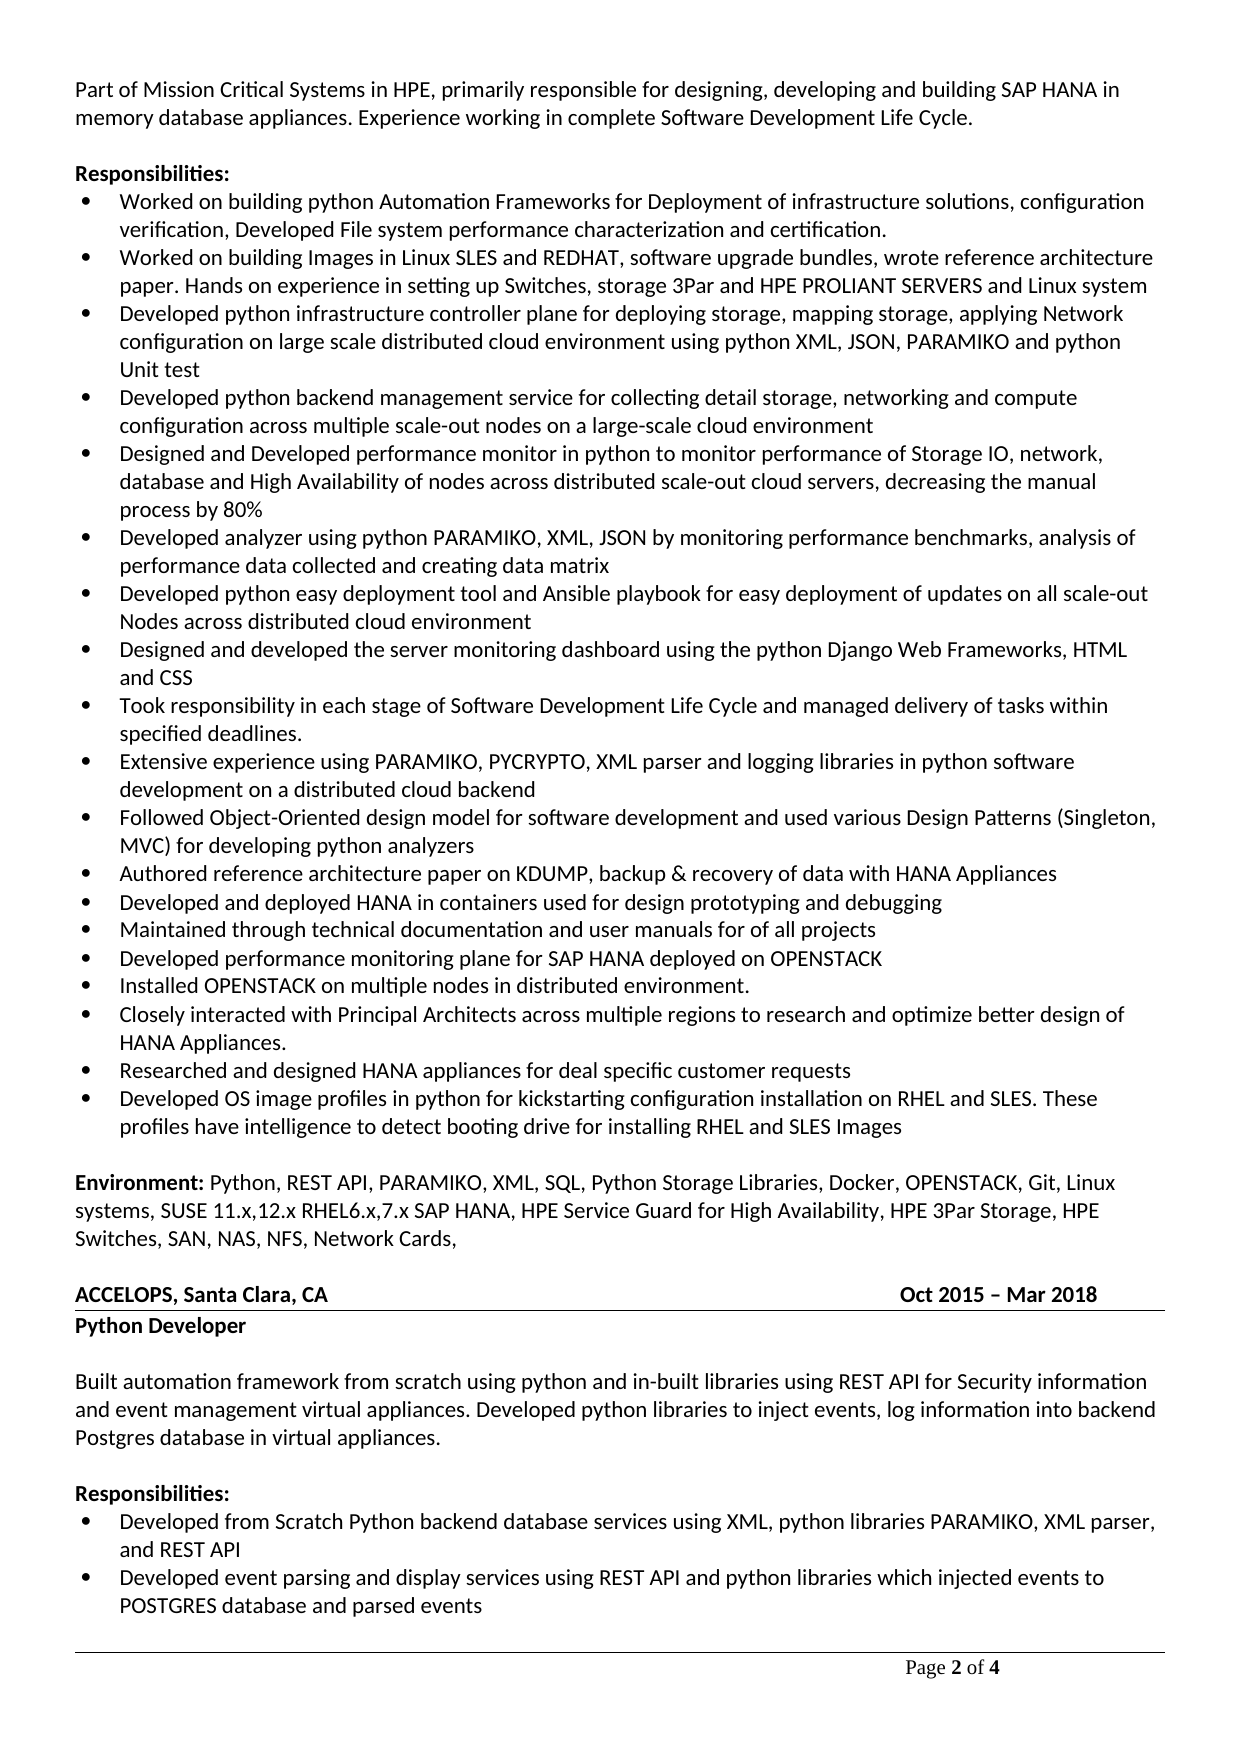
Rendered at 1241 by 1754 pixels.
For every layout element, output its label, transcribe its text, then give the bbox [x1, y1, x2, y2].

list Developed python easy deployment tool and Ansible playbook for easy deployment of updates on all scale-out Nodes across distributed cloud environment [82, 579, 1165, 635]
list Developed analyzer using python PARAMIKO, XML, JSON by monitoring performance benchmarks, analysis of performance data collected and creating data matrix [82, 523, 1165, 579]
list Took responsibility in each stage of Software Development Life Cycle and managed delivery of tasks within specified deadlines. [82, 691, 1165, 747]
list Developed python infrastructure controller plane for deploying storage, mapping storage, applying Network configuration on large scale distributed cloud environment using python XML, JSON, PARAMIKO and python Unit test [82, 299, 1165, 383]
list Worked on building Images in Linux SLES and REDHAT, software upgrade bundles, wrote reference architecture paper. Hands on experience in setting up Switches, storage 3Par and HPE PROLIANT SERVERS and Linux system [82, 243, 1165, 299]
text Environment: Python, REST API, PARAMIKO, XML, SQL, Python Storage Libraries, Docker, OPENSTACK, Git, Linux systems, SUSE 11.x,12.x RHEL6.x,7.x SAP HANA, HPE Service Guard for High Availability, HPE 3Par Storage, HPE Switches, SAN, NAS, NFS, Network Cards, [75, 1168, 1165, 1252]
list Extensive experience using PARAMIKO, PYCRYPTO, XML parser and logging libraries in python software development on a distributed cloud backend [82, 747, 1165, 803]
list Developed from Scratch Python backend database services using XML, python libraries PARAMIKO, XML parser, and REST API [82, 1507, 1165, 1563]
text Built automation framework from scratch using python and in-built libraries using REST API for Security information and event management virtual appliances. Developed python libraries to inject events, log information into backend Postgres database in virtual appliances. [75, 1367, 1165, 1451]
list Maintained through technical documentation and user manuals for of all projects [82, 916, 1165, 944]
list Developed event parsing and display services using REST API and python libraries which injected events to POSTGRES database and parsed events [82, 1563, 1165, 1619]
text Python Developer [75, 1311, 1165, 1339]
list Developed and deployed HANA in containers used for design prototyping and debugging [82, 888, 1165, 916]
list Developed python backend management service for collecting detail storage, networking and compute configuration across multiple scale-out nodes on a large-scale cloud environment [82, 383, 1165, 439]
list Designed and developed the server monitoring dashboard using the python Django Web Frameworks, HTML and CSS [82, 635, 1165, 691]
list Developed performance monitoring plane for SAP HANA deployed on OPENSTACK [82, 944, 1165, 972]
text Responsibilities: [75, 159, 1165, 187]
list Designed and Developed performance monitor in python to monitor performance of Storage IO, network, database and High Availability of nodes across distributed scale-out cloud servers, decreasing the manual process by 80% [82, 439, 1165, 523]
list Authored reference architecture paper on KDUMP, backup & recovery of data with HANA Appliances [82, 859, 1165, 888]
list Followed Object-Oriented design model for software development and used various Design Patterns (Singleton, MVC) for developing python analyzers [82, 803, 1165, 859]
list Researched and designed HANA appliances for deal specific customer requests [82, 1056, 1165, 1084]
text Part of Mission Critical Systems in HPE, primarily responsible for designing, developing and building SAP HANA in memory database appliances. Experience working in complete Software Development Life Cycle. [75, 75, 1165, 131]
text ACCELOPS, Santa Clara, CA Oct 2015 – Mar 2018 [75, 1280, 1165, 1310]
list Worked on building python Automation Frameworks for Deployment of infrastructure solutions, configuration verification, Developed File system performance characterization and certification. [82, 187, 1165, 243]
list Installed OPENSTACK on multiple nodes in distributed environment. [82, 972, 1165, 1000]
list Developed OS image profiles in python for kickstarting configuration installation on RHEL and SLES. These profiles have intelligence to detect booting drive for installing RHEL and SLES Images [82, 1084, 1165, 1140]
text Responsibilities: [75, 1479, 1165, 1507]
list Closely interacted with Principal Architects across multiple regions to research and optimize better design of HANA Appliances. [82, 1000, 1165, 1056]
